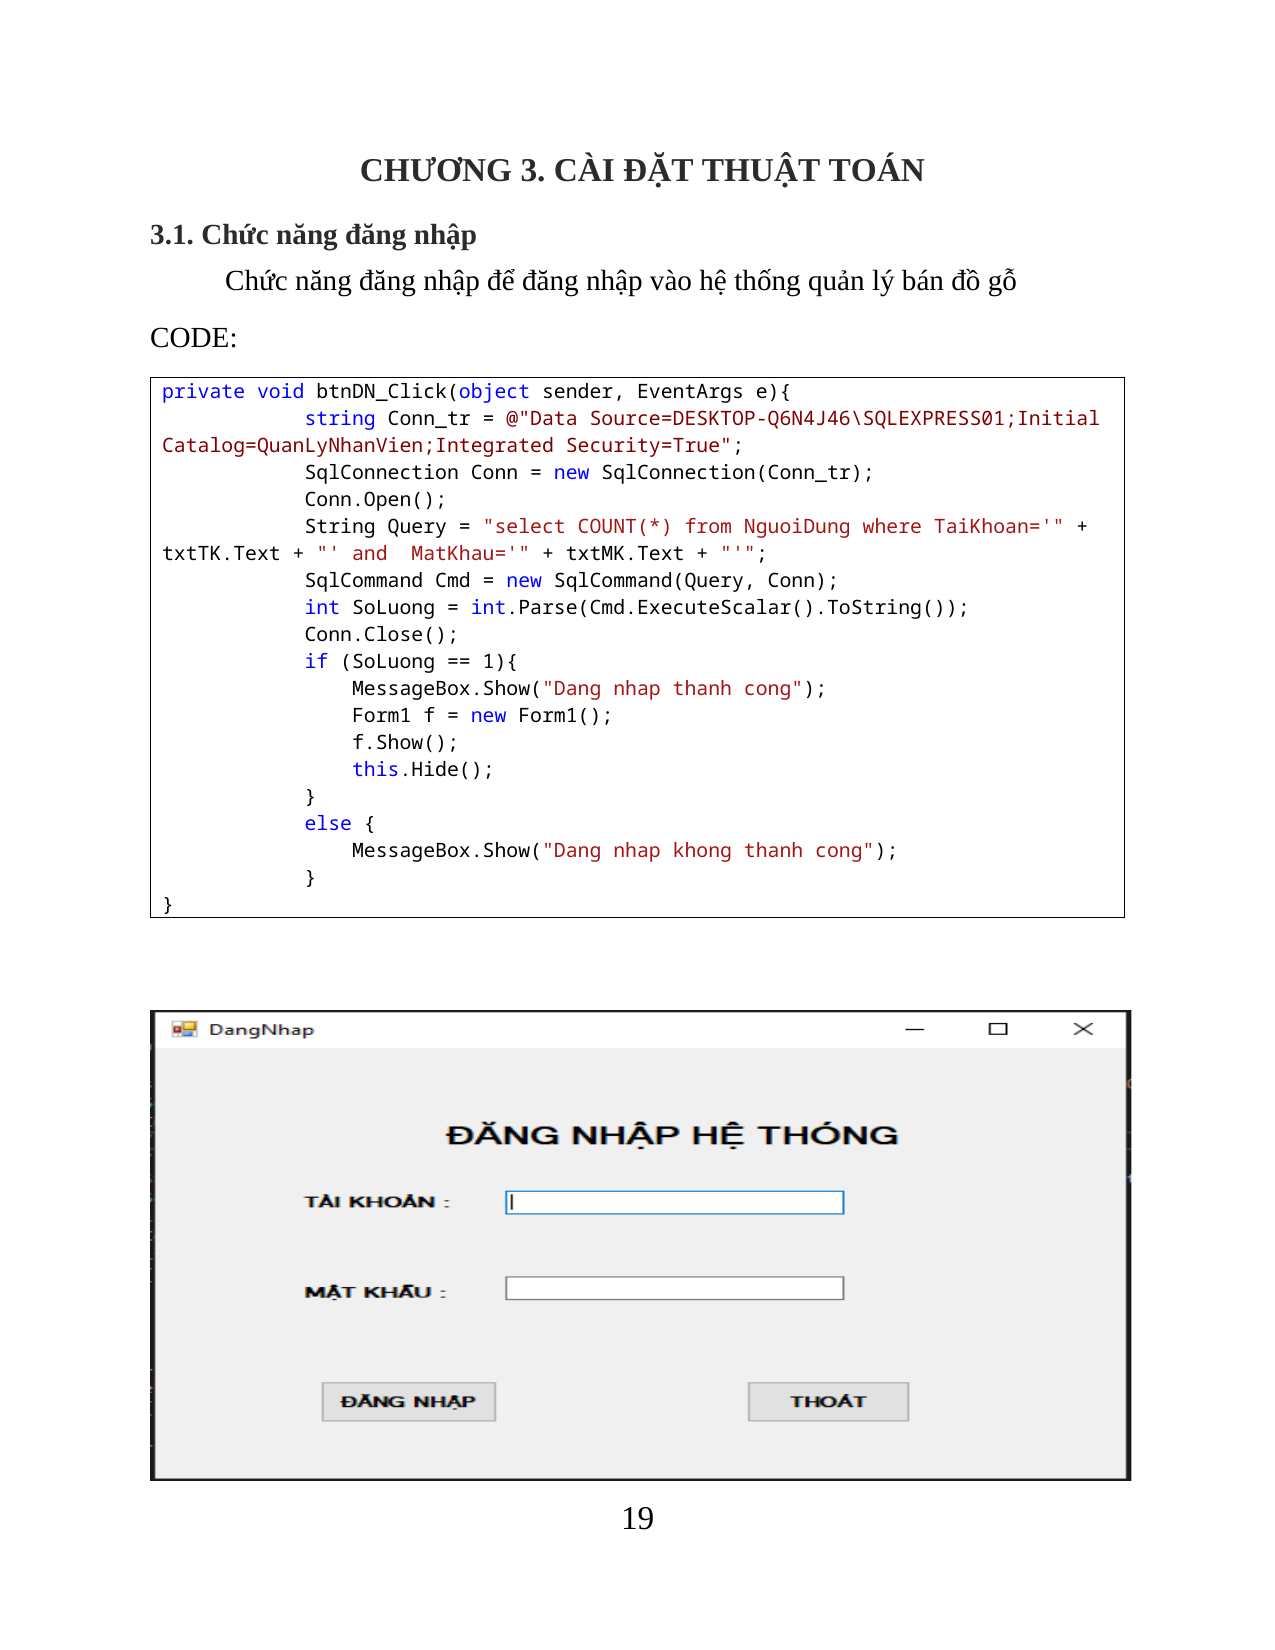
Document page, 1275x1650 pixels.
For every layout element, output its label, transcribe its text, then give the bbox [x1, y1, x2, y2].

text 3.1. Chức năng đăng nhập [150, 217, 1134, 251]
text CHƯƠNG 3. CÀI ĐẶT THUẬT TOÁN [150, 150, 1134, 188]
table_header private void btnDN_Click(object sender, EventArgs e){ string Conn_tr = @"Data Source=DESKTOP-Q6N4J46\SQLEXPRESS01;Initial Catalog=QuanLyNhanVien;Integrated Security=True"; SqlConnection Conn = new SqlConnection(Conn_tr); Conn.Open(); String Query = "select COUNT(*) from NguoiDung where TaiKhoan='" + txtTK.Text + "' and MatKhau='" + txtMK.Text + "'"; SqlCommand Cmd = new SqlCommand(Query, Conn); int SoLuong = int.Parse(Cmd.ExecuteScalar().ToString()); Conn.Close(); if (SoLuong == 1){ MessageBox.Show("Dang nhap thanh cong"); Form1 f = new Form1(); f.Show(); this.Hide(); } else { MessageBox.Show("Dang nhap khong thanh cong"); } } [151, 378, 1124, 917]
text CODE: [150, 320, 1134, 354]
text Chức năng đăng nhập để đăng nhập vào hệ thống quản lý bán đồ gỗ [150, 263, 1134, 297]
picture [150, 1010, 1132, 1481]
